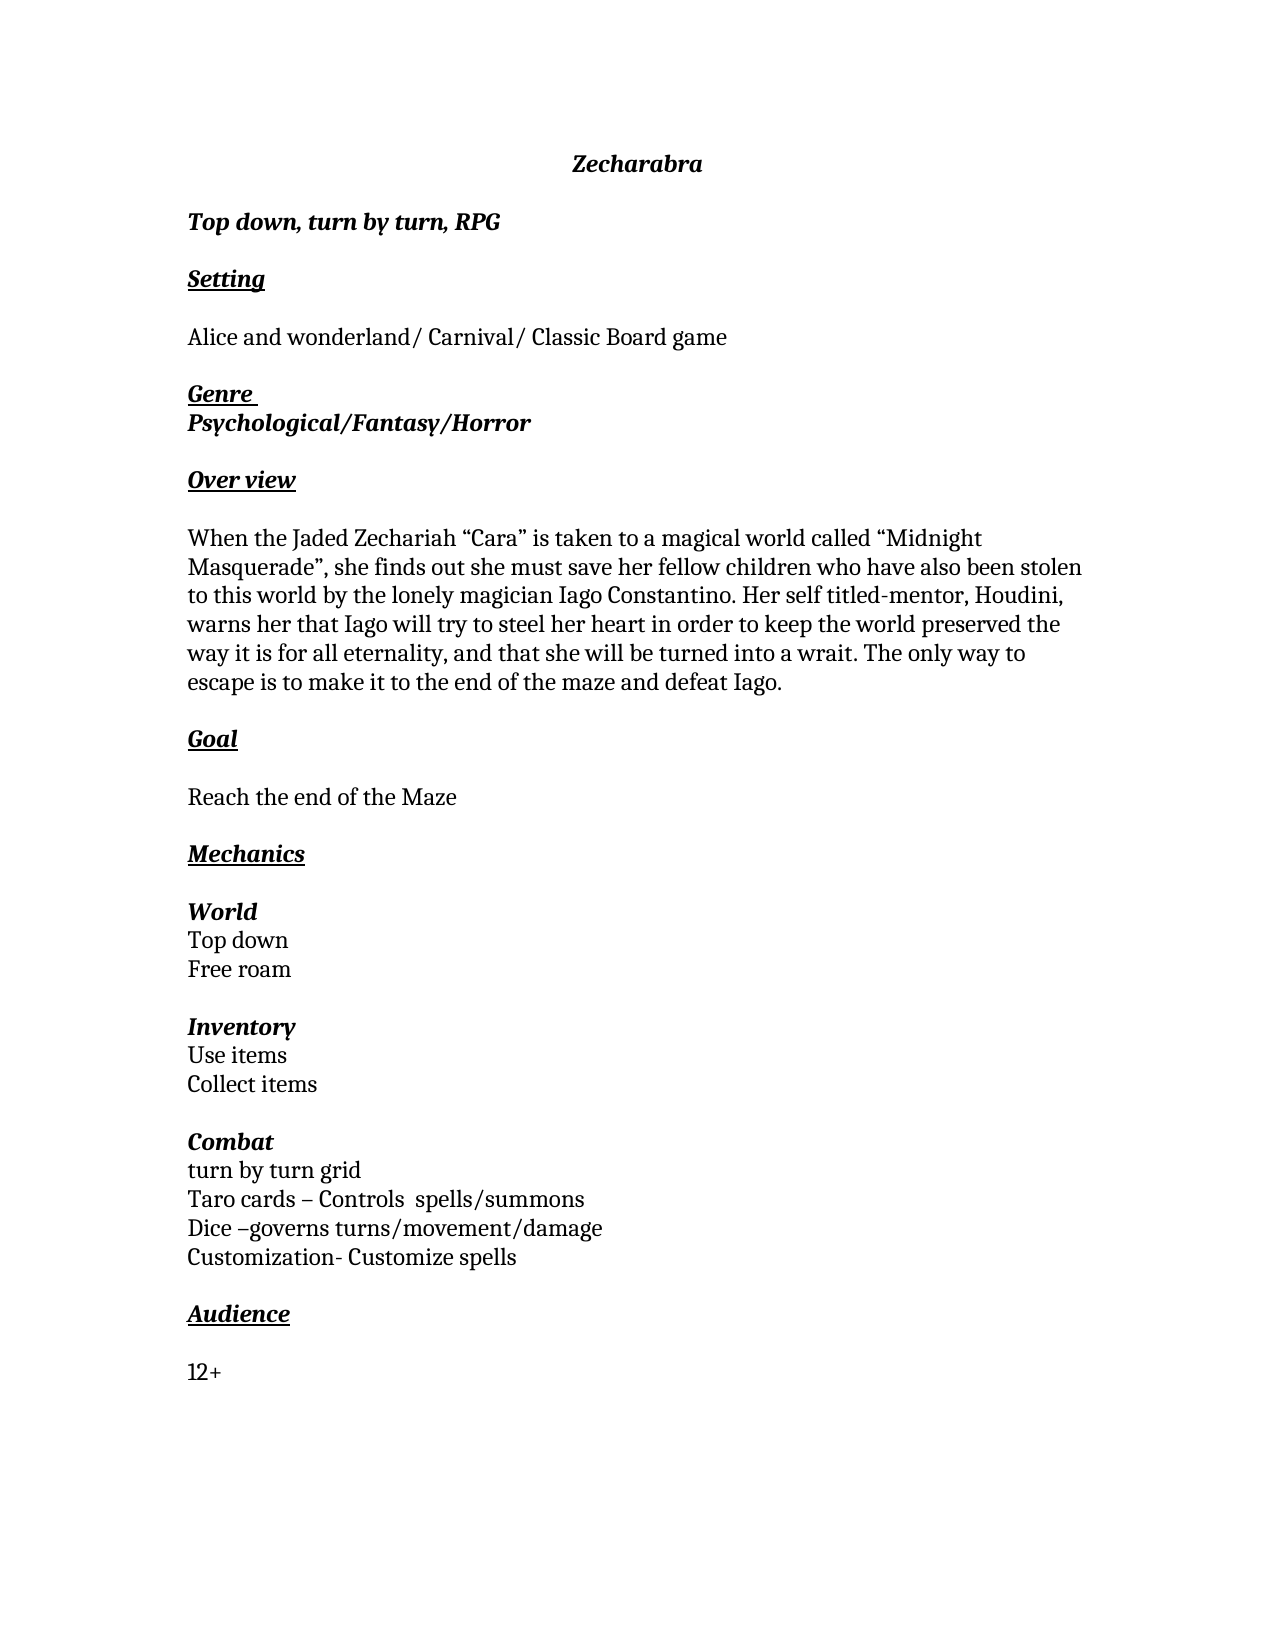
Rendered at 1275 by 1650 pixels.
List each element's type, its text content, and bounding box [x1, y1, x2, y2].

text Psychological/Fantasy/Horror [187, 409, 1087, 437]
text Use items [187, 1041, 1087, 1070]
text Free roam [187, 955, 1087, 984]
text Over view [187, 466, 1087, 495]
text Setting [187, 265, 1087, 294]
text Mechanics [187, 840, 1087, 869]
text Dice –governs turns/movement/damage [187, 1214, 1087, 1242]
text Top down, turn by turn, RPG [187, 207, 1087, 236]
text Zecharabra [187, 150, 1087, 179]
text Goal [187, 725, 1087, 754]
text Audience [187, 1300, 1087, 1329]
text Combat [187, 1127, 1087, 1156]
text Alice and wonderland/ Carnival/ Classic Board game [187, 322, 1087, 351]
text Genre [187, 380, 1087, 409]
text Inventory [187, 1012, 1087, 1041]
text Collect items [187, 1070, 1087, 1099]
text Reach the end of the Maze [187, 782, 1087, 811]
text World [187, 897, 1087, 926]
text 12+ [187, 1357, 1087, 1386]
text Top down [187, 926, 1087, 955]
text When the Jaded Zechariah “Cara” is taken to a magical world called “Midnight Masquerade”, she finds out she must save her fellow children who have also been stolen to this world by the lonely magician Iago Constantino. Her self titled-mentor, Houdini, warns her that Iago will try to steel her heart in order to keep the world preserved the way it is for all eternality, and that she will be turned into a wrait. The only way to escape is to make it to the end of the maze and defeat Iago. [187, 524, 1087, 696]
text Taro cards – Controls spells/summons [187, 1185, 1087, 1214]
text Customization- Customize spells [187, 1242, 1087, 1271]
text turn by turn grid [187, 1156, 1087, 1185]
